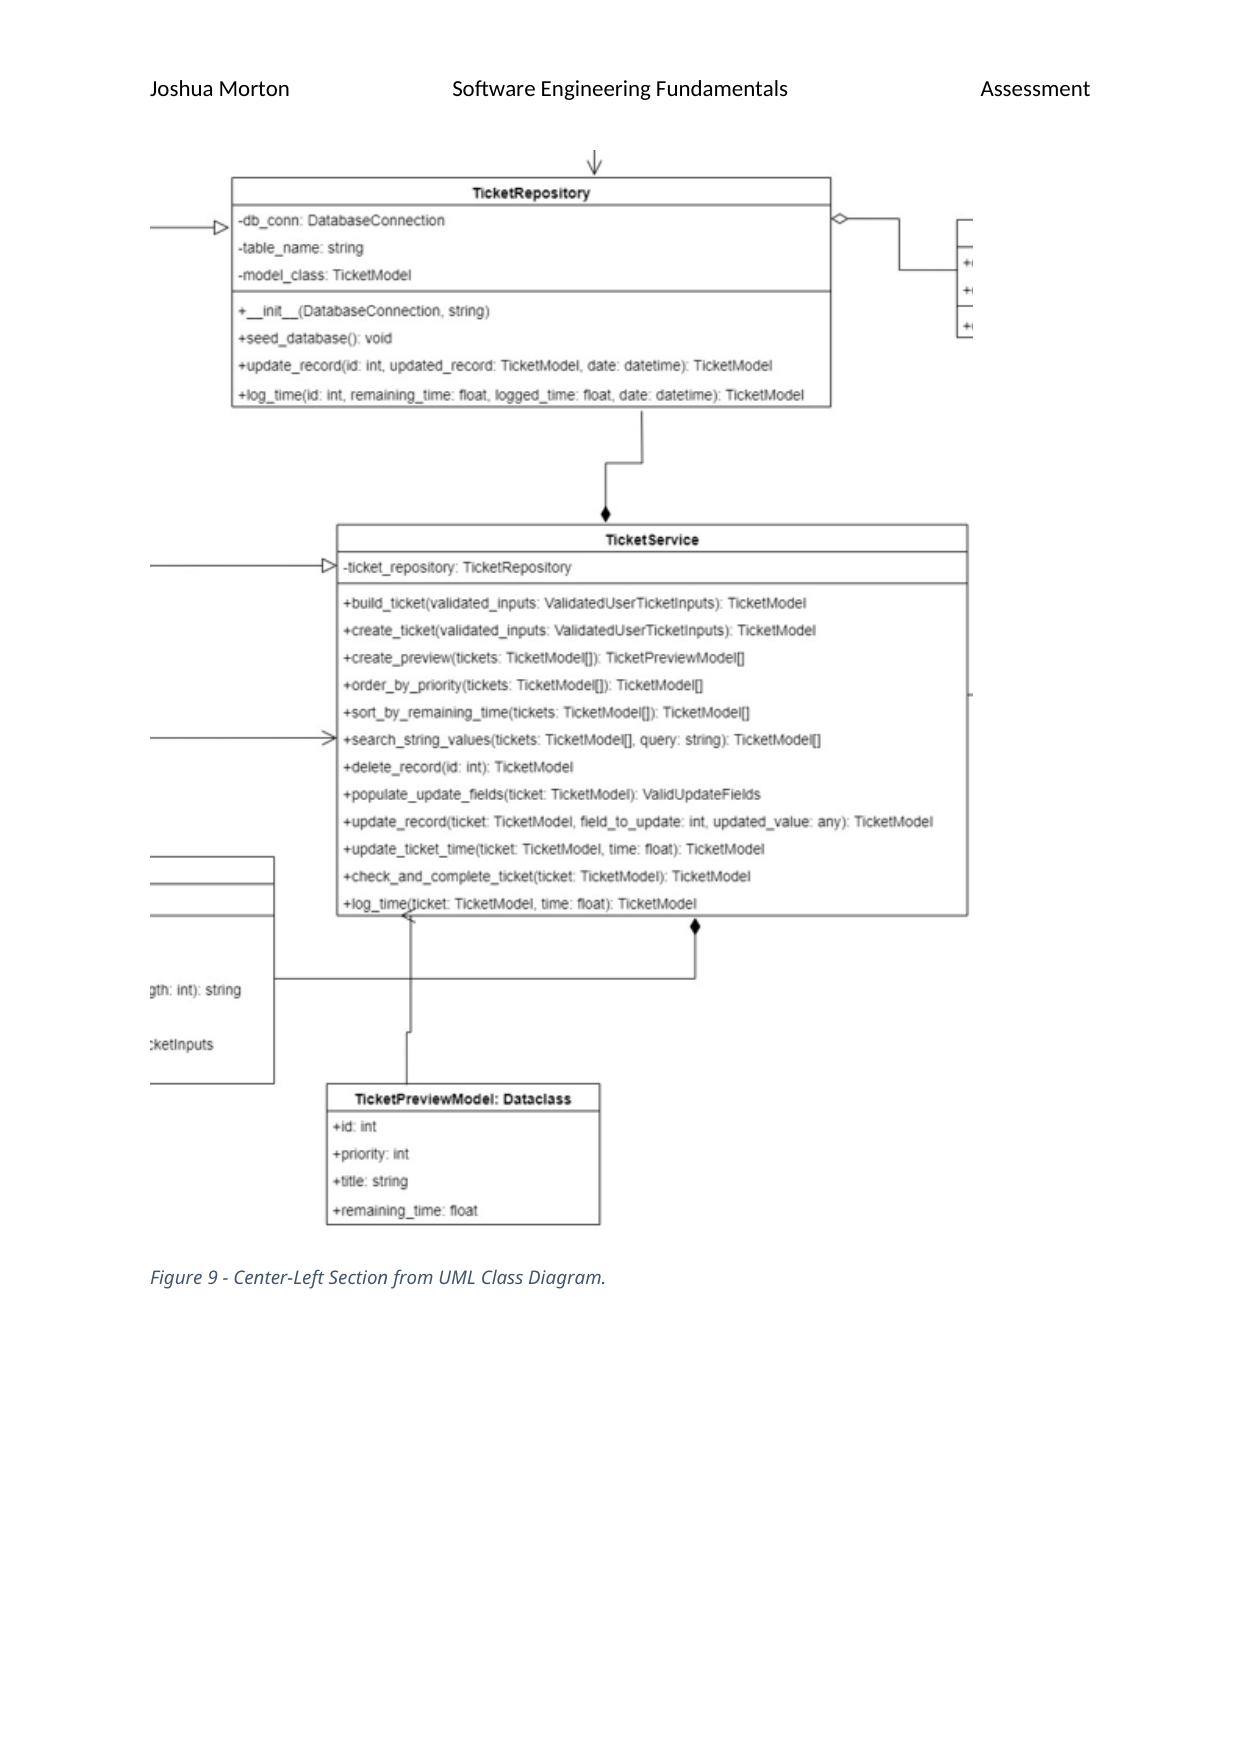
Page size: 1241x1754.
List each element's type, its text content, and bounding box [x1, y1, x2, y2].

text Figure 9 - Center-Left Section from UML Class Diagram. [150, 1264, 1090, 1290]
picture [150, 150, 973, 1246]
